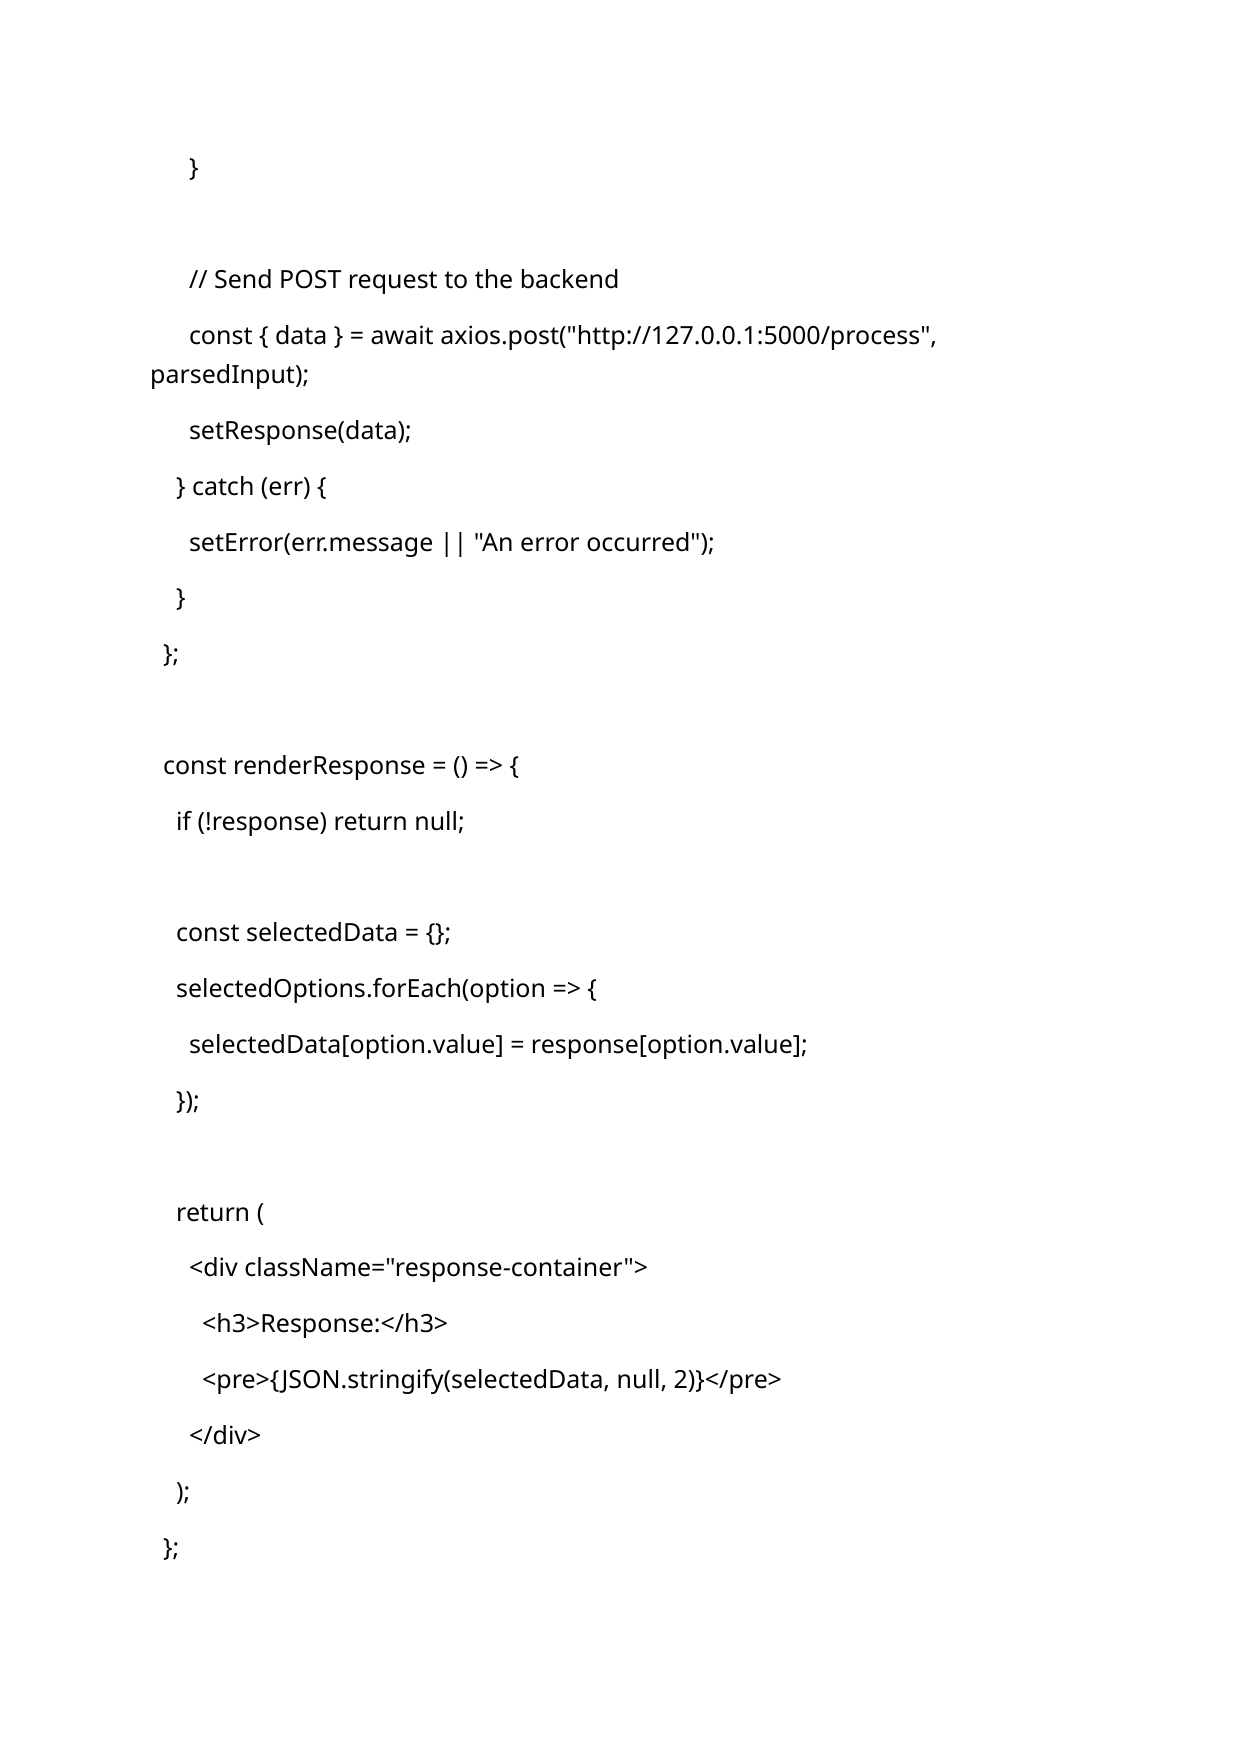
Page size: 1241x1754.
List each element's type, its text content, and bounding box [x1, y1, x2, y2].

text selectedData[option.value] = response[option.value]; [150, 1027, 1090, 1061]
text ); [150, 1473, 1090, 1507]
text <div className="response-container"> [150, 1250, 1090, 1284]
text }; [150, 1529, 1090, 1563]
text const selectedData = {}; [150, 915, 1090, 949]
text <pre>{JSON.stringify(selectedData, null, 2)}</pre> [150, 1362, 1090, 1396]
text <h3>Response:</h3> [150, 1306, 1090, 1340]
text setResponse(data); [150, 412, 1090, 447]
text </div> [150, 1417, 1090, 1452]
text }); [150, 1082, 1090, 1117]
text } [150, 150, 1090, 184]
text selectedOptions.forEach(option => { [150, 971, 1090, 1005]
text return ( [150, 1194, 1090, 1228]
text }; [150, 636, 1090, 670]
text const { data } = await axios.post("http://127.0.0.1:5000/process", parsedInput); [150, 317, 1090, 391]
text } [150, 580, 1090, 614]
text } catch (err) { [150, 468, 1090, 502]
text setError(err.message || "An error occurred"); [150, 524, 1090, 558]
text if (!response) return null; [150, 803, 1090, 837]
text const renderResponse = () => { [150, 747, 1090, 782]
text // Send POST request to the backend [150, 262, 1090, 296]
